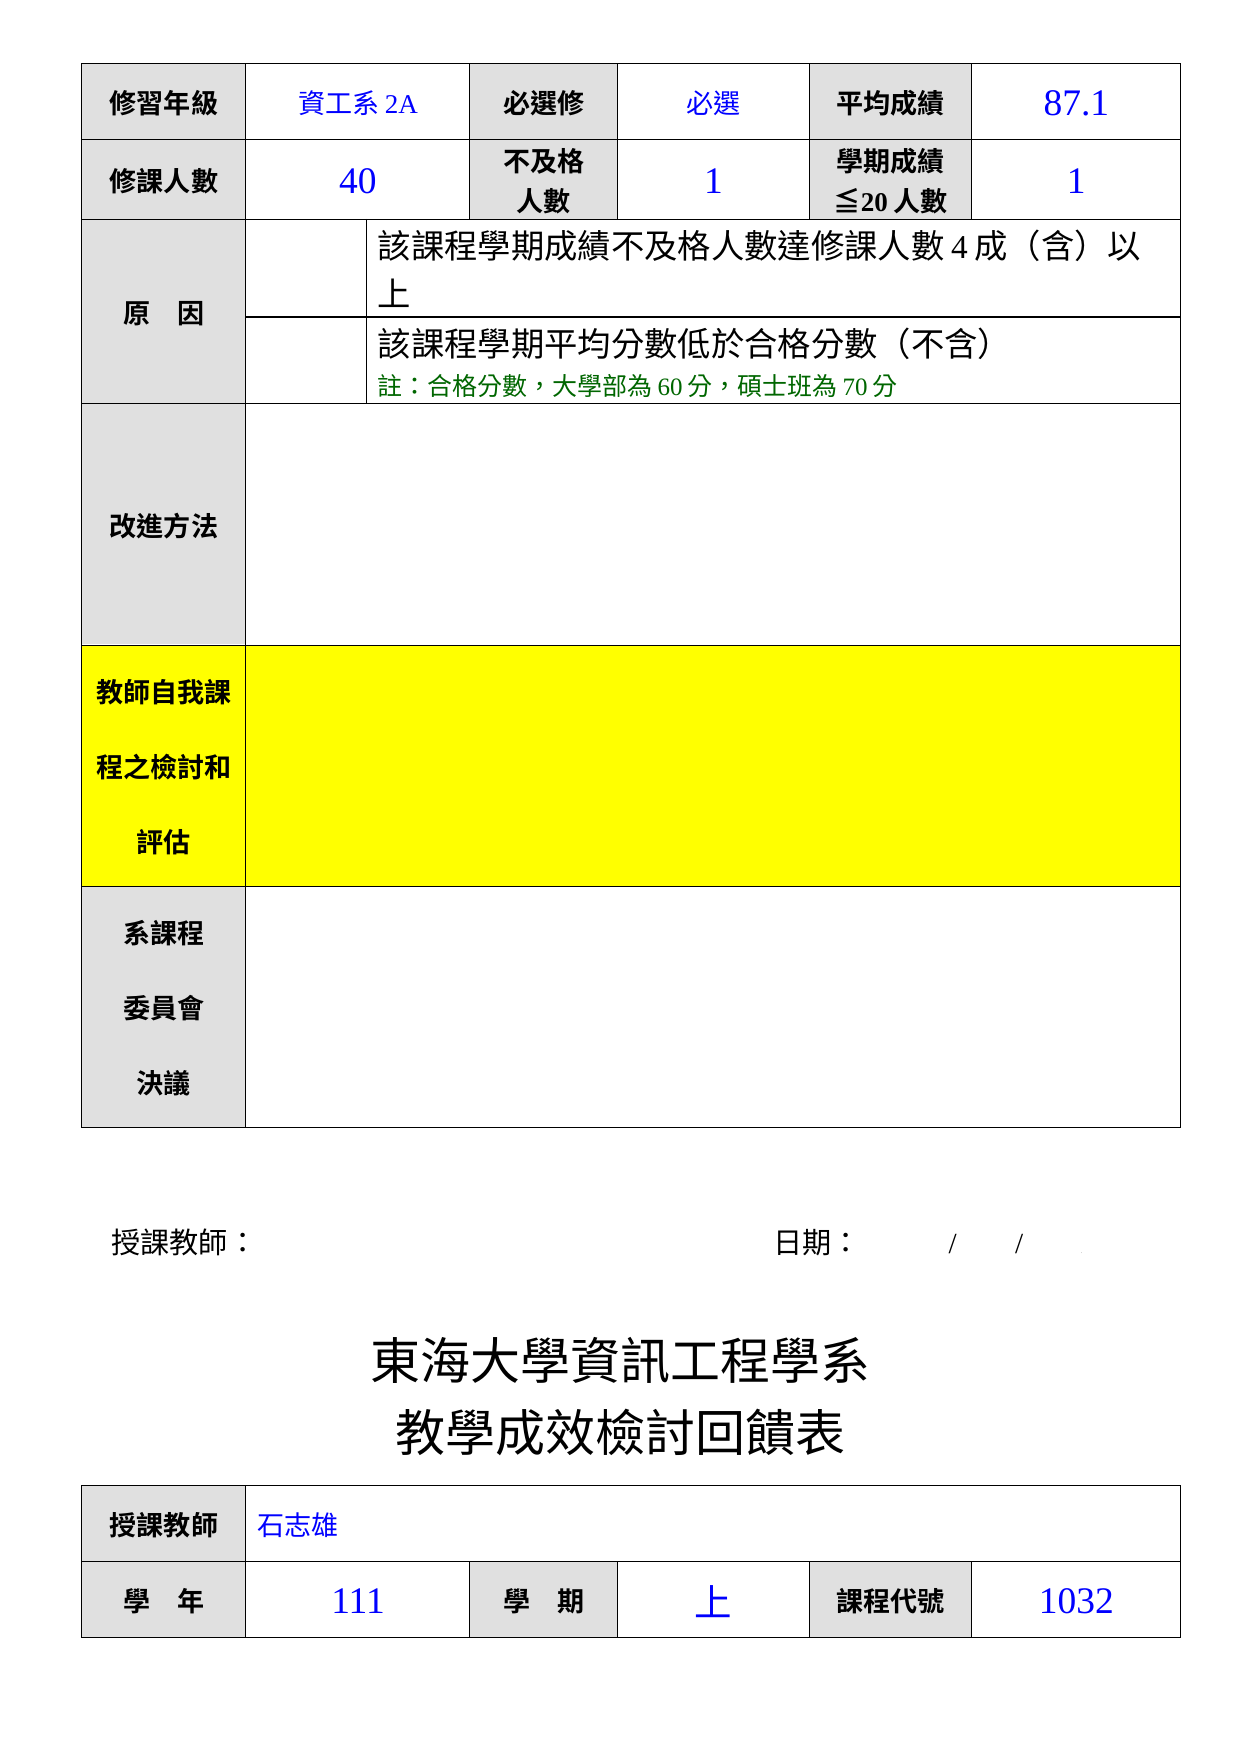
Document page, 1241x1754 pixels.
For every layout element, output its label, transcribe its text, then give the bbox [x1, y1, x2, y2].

table_cell 修習年級 [82, 64, 245, 139]
table_cell 資工系2A [246, 64, 469, 139]
table_cell 必選修 [470, 64, 617, 139]
table_cell 課程代號 [810, 1562, 971, 1637]
text 東海大學資訊工程學系 [89, 1321, 1152, 1393]
table_cell 改進方法 [82, 404, 245, 644]
table_cell 系課程 委員會 決議 [82, 887, 245, 1127]
table_cell 教師自我課程之檢討和評估 [82, 646, 245, 886]
table_cell [246, 220, 366, 316]
text 教學成效檢討回饋表 [89, 1393, 1152, 1466]
table_cell 1 [618, 140, 809, 219]
table_cell 1 [972, 140, 1180, 219]
table_cell 111 [246, 1562, 469, 1637]
table_header 日期： / / . [625, 1203, 1152, 1278]
table_cell 學 期 [470, 1562, 617, 1637]
table_cell [246, 404, 1180, 644]
table_cell [246, 646, 1180, 886]
table_header 授課教師 [82, 1486, 245, 1561]
table_cell 87.1 [972, 64, 1180, 139]
table_cell 平均成績 [810, 64, 971, 139]
table_header 石志雄 [246, 1486, 1180, 1561]
table_cell 40 [246, 140, 469, 219]
table_cell 學期成績≦20人數 [810, 140, 971, 219]
table_cell 上 [618, 1562, 809, 1637]
table_cell [246, 318, 366, 403]
table_cell 不及格 人數 [470, 140, 617, 219]
table_header 授課教師： [100, 1203, 625, 1278]
table_cell 該課程學期成績不及格人數達修課人數4成（含）以上 [367, 220, 1180, 316]
table_cell 該課程學期平均分數低於合格分數（不含） 註：合格分數，大學部為60分，碩士班為70分 [367, 318, 1180, 403]
table_cell 原 因 [82, 220, 245, 403]
table_cell 學 年 [82, 1562, 245, 1637]
table_cell 修課人數 [82, 140, 245, 219]
table_cell 1032 [972, 1562, 1180, 1637]
table_cell 必選 [618, 64, 809, 139]
table_cell [246, 887, 1180, 1127]
